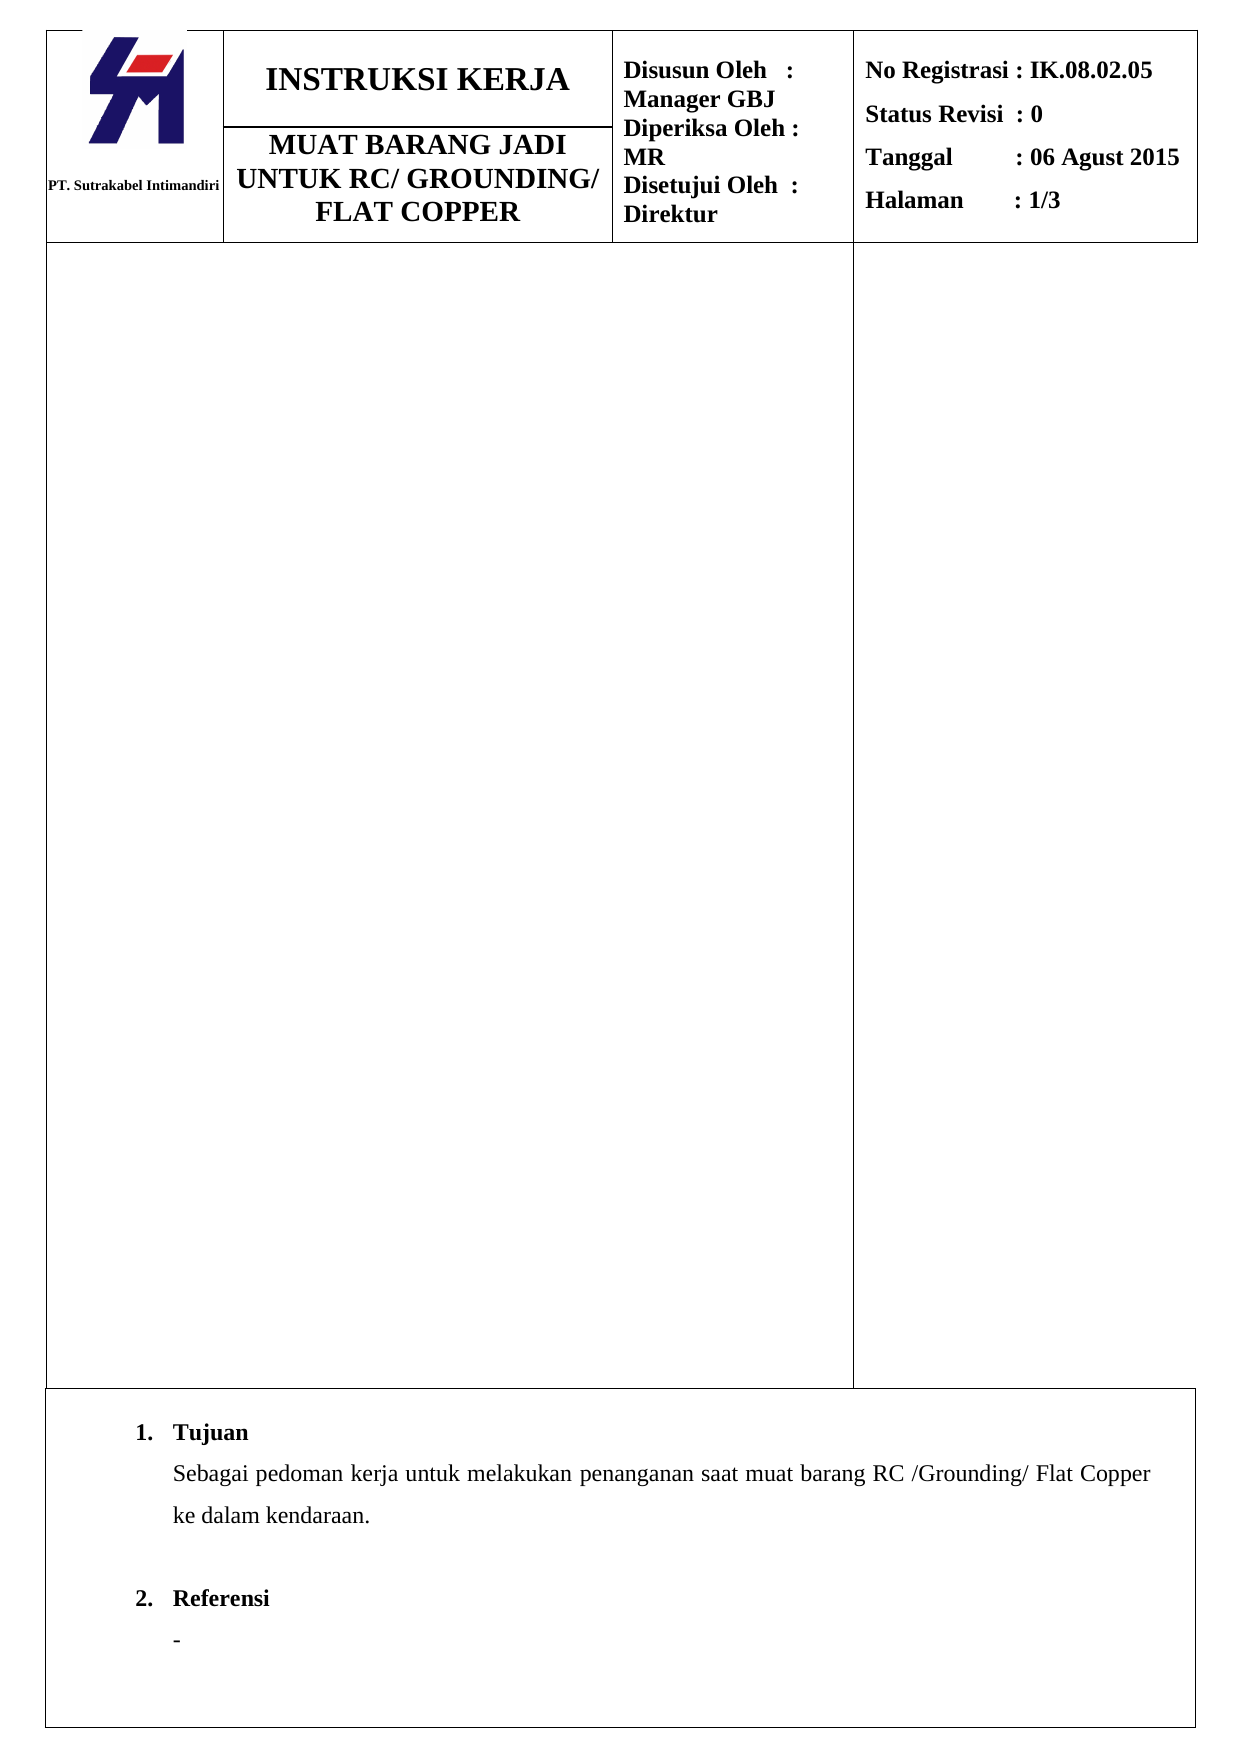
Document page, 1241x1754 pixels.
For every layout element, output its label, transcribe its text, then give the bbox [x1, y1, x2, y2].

picture [82, 30, 187, 149]
table_header Tujuan Sebagai pedoman kerja untuk melakukan penanganan saat muat barang RC /Grounding/ Flat Copper ke dalam kendaraan. Referensi - Persiapan 3.1 Peralatan Pallet besi khusus Balok kayu Bantolan rantai Rantai AS Besi Kertas Kardus Forklift Pelaksanaan Persiapan Muat RC/ Grounding Gunakan alat pelindung diri yang sudah ditentukan. Bagian Persiapan Muat menerima Nota Order Packing (NOP) dari Staff Gudang Barang Jadi. Siapkan pallet besi yang sudah tertera timbangan beratnya. Bagian Persiapan Muat memastikan (label dan kemasan) RC / Grounding dalam kondisi baik. Bagian Persiapan Muat memastikan RC / Grounding yang akan disiapkan ukuran dan jumlah sesuai dengan dafter order yang tertera di Nota Order Packing (NOP). Angkat ke- 2 ujung RC / Grounding oleh 2 - 3 orang dan letakkan di atas pallet yang sudah disiapkan balok kayu pengganjal dan sudah dilapisi kertas kardus. RC / Grounding disusun dengan rapih dan teratur. Cross Check Kembali (ukuran dan jumlah) RC / Grounding yang telah disiapkan. Bagian Persiapan Muat harus menceklist / menstabilo Form Nota Order Packing jika RC / Grounding yang disiapkan sudah sesuai. Proses PersiapanUntuk Muat RC / Grounding selesai. Bagian Persiapan Muat memastikan jika order RC / Grounding jumlah susunannya banyak disarankan menggunakan pallet yang berbeda per-ukuran dan per-jumlah masing-masing untuk memudahkan proses loading (muat barang). Proses Muat RC/ Grounding Checker menerima Form Nota Muat (warna putih) dari Staff Gudang yang sudah di tandatangani atasannya. Foreman / Checker memastikan berkoordinasi dengan Bagian Persiapan Muat, jumlah dan ukuran RC / Grounding yang akan dimuat, sudah sesuai dengan Nota Muat dan disusun dengan benar di pallet besi (timbangan berat tertera di pallet). Angkat RC / Grounding pada pallet besi dengan menggunakan Forklift mendekati kendaraan yang telah disiapkan untuk pengiriman ke customer. Siapkan 2 balok kayu di atas kendaraan untuk mengganjal RC / Grounding agar tidak cacat / tergores / bengkok pada saat dimuat. Turunkan RC / Grounding ( sudah dilapisi kertas kardus ) pada pallet besi tersebut dengan baik, angkat kedua sisi RC dan Grounding dengan garpu Forklift, lakukan dengan hati – hati, Jangan dibanting atau dijatuhkan. Letakkan RC/Grounding diatas kedua balok kayu tersebut. Pada saat loading (muat) Checker harus memastikan ukuran dan jumlah RC / Grounding sudah sesuai dengan Nota Muat. Jika sudah sesuai ukuran dan jumlahnya Checker harus men-ceklist/menstabilo di laporan Nota Muat. Security mengecek muatan RC / Grounding dengan mengisi di Form Pengecekan Barang Security setelah memastikan muatan RC / Grounding sesuai dengan Nota Muat. Checker dan Security harus mencocokkan antara Nota Muat dengan Form Pengecekan Barang, sebagai dasar untuk cross check dengan surat jalan. Proses muat (Loading) RC/Grounding selesai. Persiapan Muat Flat Copper Gunakan alat pelindung diri yang sudah ditentukan. Foreman / Checker memastikan Drum dan Visual Flat Copper dalam kondisi OK. Foreman / Checker memastikan ukuran, jumlah dan berat Flat Copper yang akan dimuat sudah sesuai dengan order di Nota Order Packing (NOP) Foreman / Checker memastikan Flat Copper yang di order di Nota Order Packing (NOP) dipastikan sudah ada diarea Gudang Barang Jadi. Proses Muat Flat Copper Checker menerima Form Nota Muat (warna putih) dari Staff Gudang Barang Jadi yang sudah ditandatangani atasannya. Masukkan AS ke dalam lubang drum / haspel flat copper. Sangkutkan rantai dan bantolan rantai ke AS yang sudah dipasang pada drum / haspel. Masukkan garpu forklift ke dalam rantai untuk mengangkat flat copper tersebut. Angkat secara perlahan lalu letakkan pada kendaraan yang sudah disiapkan untuk melakukan pengiriman ke customer. Lepaskan rantai dan bantolan rantai. Pada saat loading (muat) Checker harus memastikan ukuran, jumlah dan berat flat copper sudah sesuai dengan Nota Muat. Jika sudah sesuai ukuran, jumlah dan beratnya Checker harus men-ceklist/menstabilo di laporan Nota Muat. Security mengecek muatan flat copper dengan mengisi di Form Pengecekan Barang Security setelah memastikan muatan flat copper sesuai dengan Nota Muat. Checker dan Security harus mencocokkan antar Nota Muat dengan Form Pengecekan Barang, sebagai dasar untuk cross check dengan surat jalan. Proses muat (Loading) flat copper selesai. [46, 1389, 1195, 1727]
